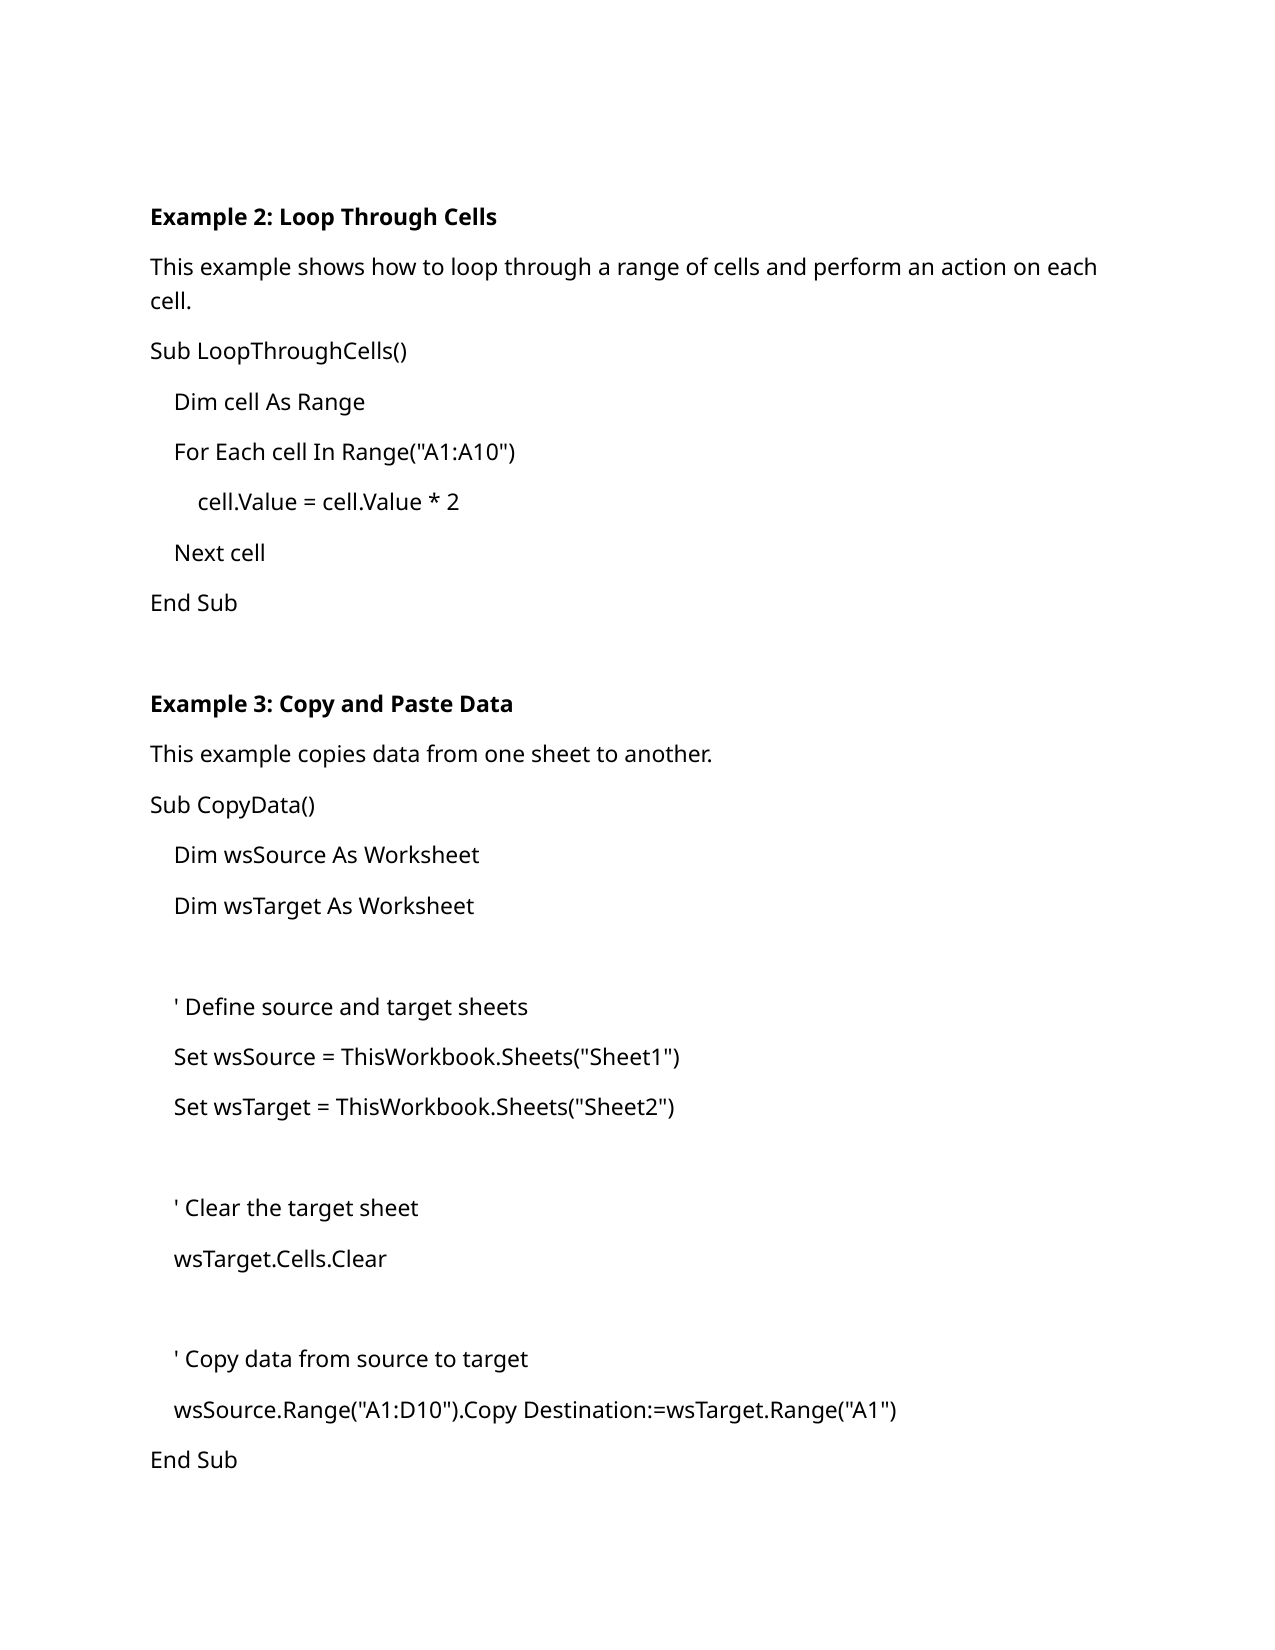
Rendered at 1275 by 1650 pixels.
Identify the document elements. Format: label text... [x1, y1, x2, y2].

text ' Clear the target sheet [150, 1192, 1125, 1223]
text ' Define source and target sheets [150, 990, 1125, 1022]
text Example 3: Copy and Paste Data [150, 688, 1125, 719]
text wsTarget.Cells.Clear [150, 1242, 1125, 1274]
text Example 2: Loop Through Cells [150, 200, 1125, 232]
text ' Copy data from source to target [150, 1343, 1125, 1374]
text For Each cell In Range("A1:A10") [150, 436, 1125, 467]
text This example copies data from one sheet to another. [150, 738, 1125, 769]
text wsSource.Range("A1:D10").Copy Destination:=wsTarget.Range("A1") [150, 1394, 1125, 1425]
text End Sub [150, 587, 1125, 618]
text Set wsTarget = ThisWorkbook.Sheets("Sheet2") [150, 1091, 1125, 1122]
text Dim cell As Range [150, 385, 1125, 417]
text End Sub [150, 1444, 1125, 1475]
text Sub CopyData() [150, 789, 1125, 820]
text This example shows how to loop through a range of cells and perform an action on each cell. [150, 251, 1125, 316]
text Set wsSource = ThisWorkbook.Sheets("Sheet1") [150, 1041, 1125, 1072]
text Next cell [150, 537, 1125, 568]
text Dim wsSource As Worksheet [150, 839, 1125, 870]
text Sub LoopThroughCells() [150, 335, 1125, 366]
text Dim wsTarget As Worksheet [150, 889, 1125, 921]
text cell.Value = cell.Value * 2 [150, 486, 1125, 517]
